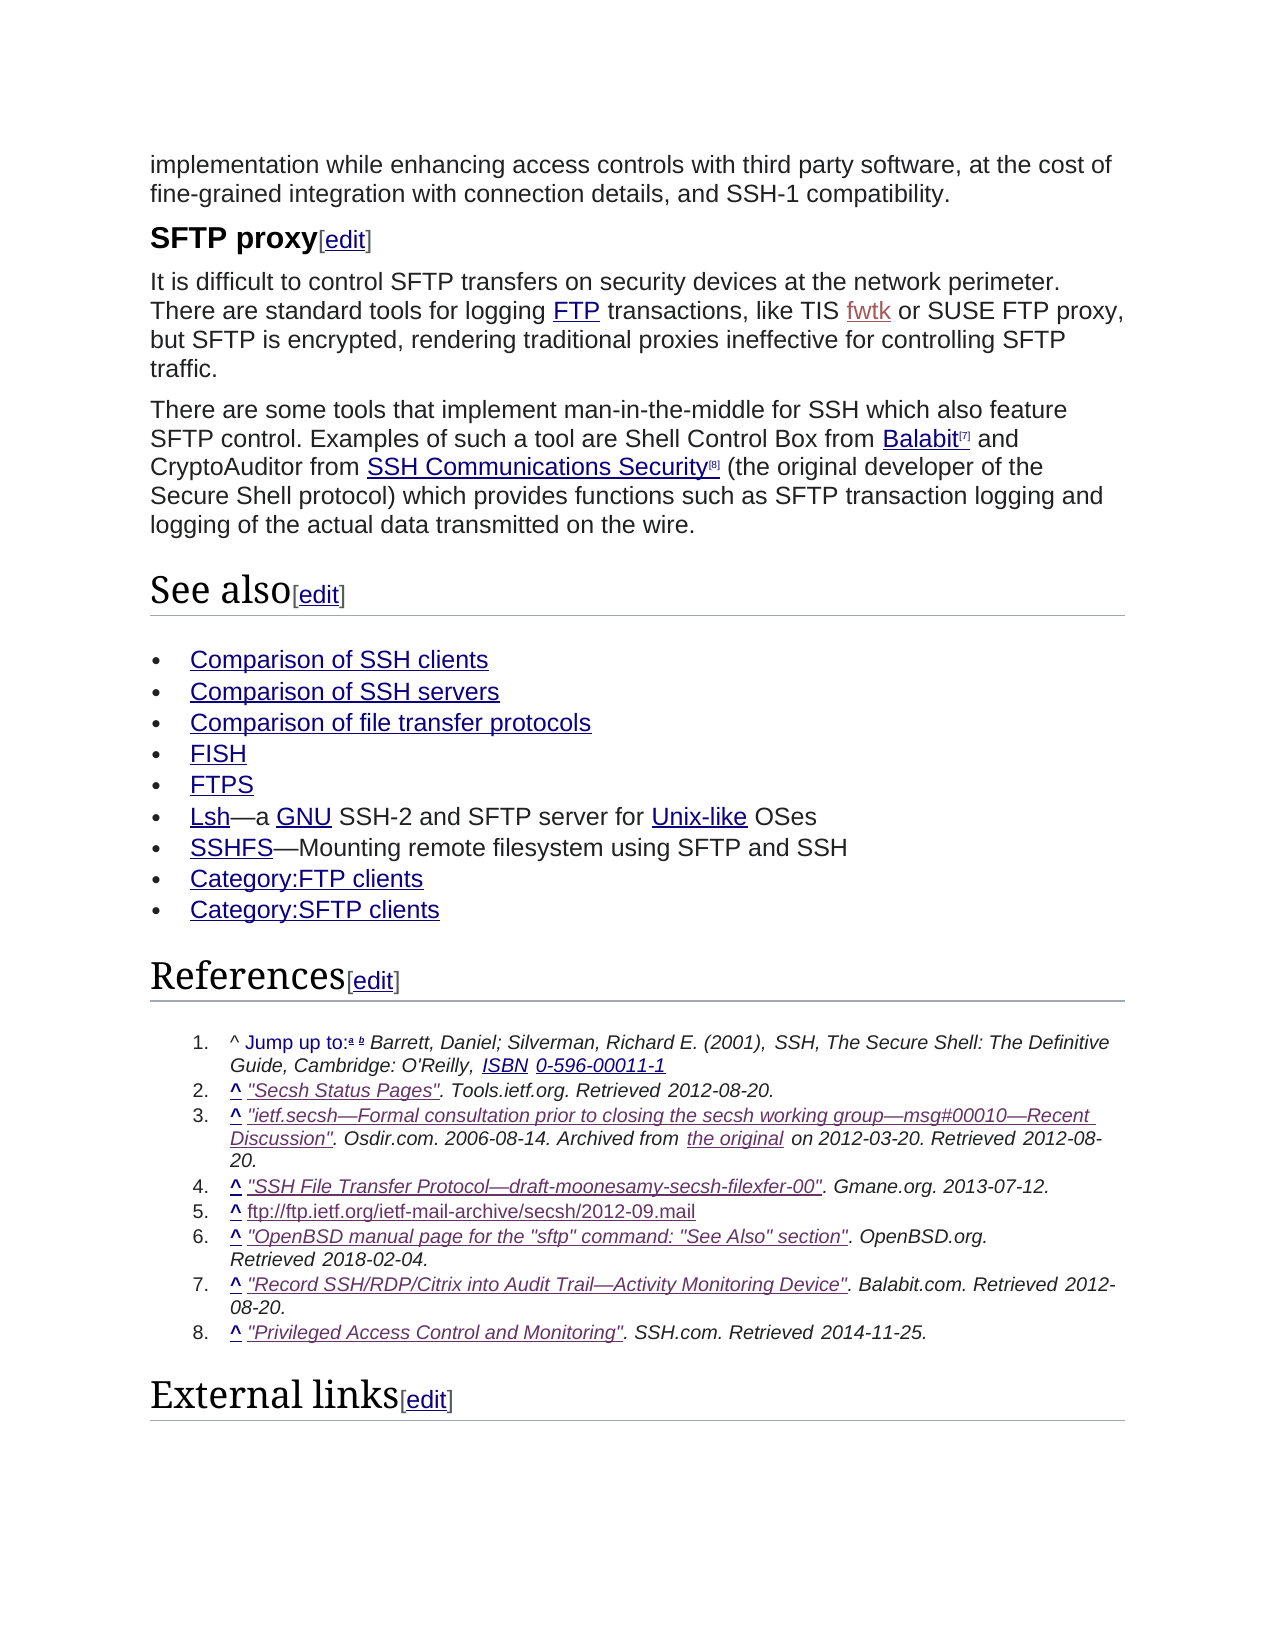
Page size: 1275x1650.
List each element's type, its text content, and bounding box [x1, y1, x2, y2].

list FISH [152, 739, 1125, 768]
text There are some tools that implement man-in-the-middle for SSH which also feature SFTP control. Examples of such a tool are Shell Control Box from Balabit[7] and CryptoAuditor from SSH Communications Security[8] (the original developer of the Secure Shell protocol) which provides functions such as SFTP transaction logging and logging of the actual data transmitted on the wire. [150, 395, 1125, 538]
text References[edit] [150, 949, 1125, 1000]
list Category:FTP clients [152, 864, 1125, 893]
list Category:SFTP clients [152, 895, 1125, 924]
text See also[edit] [150, 563, 1125, 615]
list ^ "SSH File Transfer Protocol—draft-moonesamy-secsh-filexfer-00". Gmane.org. 2013-07-12. [192, 1174, 1125, 1197]
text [150, 150, 1125, 207]
list FTPS [152, 770, 1125, 799]
list ^ ftp://ftp.ietf.org/ietf-mail-archive/secsh/2012-09.mail [192, 1200, 1125, 1222]
list ^ "ietf.secsh—Formal consultation prior to closing the secsh working group—msg#00010—Recent Discussion". Osdir.com. 2006-08-14. Archived from the original on 2012-03-20. Retrieved 2012-08-20. [192, 1104, 1125, 1172]
text It is difficult to control SFTP transfers on security devices at the network perimeter. There are standard tools for logging FTP transactions, like TIS fwtk or SUSE FTP proxy, but SFTP is encrypted, rendering traditional proxies ineffective for controlling SFTP traffic. [150, 267, 1125, 382]
list Lsh—a GNU SSH-2 and SFTP server for Unix-like OSes [152, 802, 1125, 830]
list SSHFS—Mounting remote filesystem using SFTP and SSH [152, 833, 1125, 862]
text SFTP proxy[edit] [150, 220, 1125, 255]
list ^ "Record SSH/RDP/Citrix into Audit Trail—Activity Monitoring Device". Balabit.com. Retrieved 2012-08-20. [192, 1273, 1125, 1318]
list Comparison of SSH clients [152, 645, 1125, 674]
list ^ "Secsh Status Pages". Tools.ietf.org. Retrieved 2012-08-20. [192, 1079, 1125, 1101]
list Comparison of SSH servers [152, 677, 1125, 705]
text External links[edit] [150, 1368, 1125, 1420]
list ^ "OpenBSD manual page for the "sftp" command: "See Also" section". OpenBSD.org. Retrieved 2018-02-04. [192, 1225, 1125, 1270]
list Comparison of file transfer protocols [152, 708, 1125, 737]
list ^ "Privileged Access Control and Monitoring". SSH.com. Retrieved 2014-11-25. [192, 1321, 1125, 1343]
list ^ Jump up to:a b Barrett, Daniel; Silverman, Richard E. (2001), SSH, The Secure Shell: The Definitive Guide, Cambridge: O'Reilly, ISBN 0-596-00011-1 [192, 1031, 1125, 1076]
